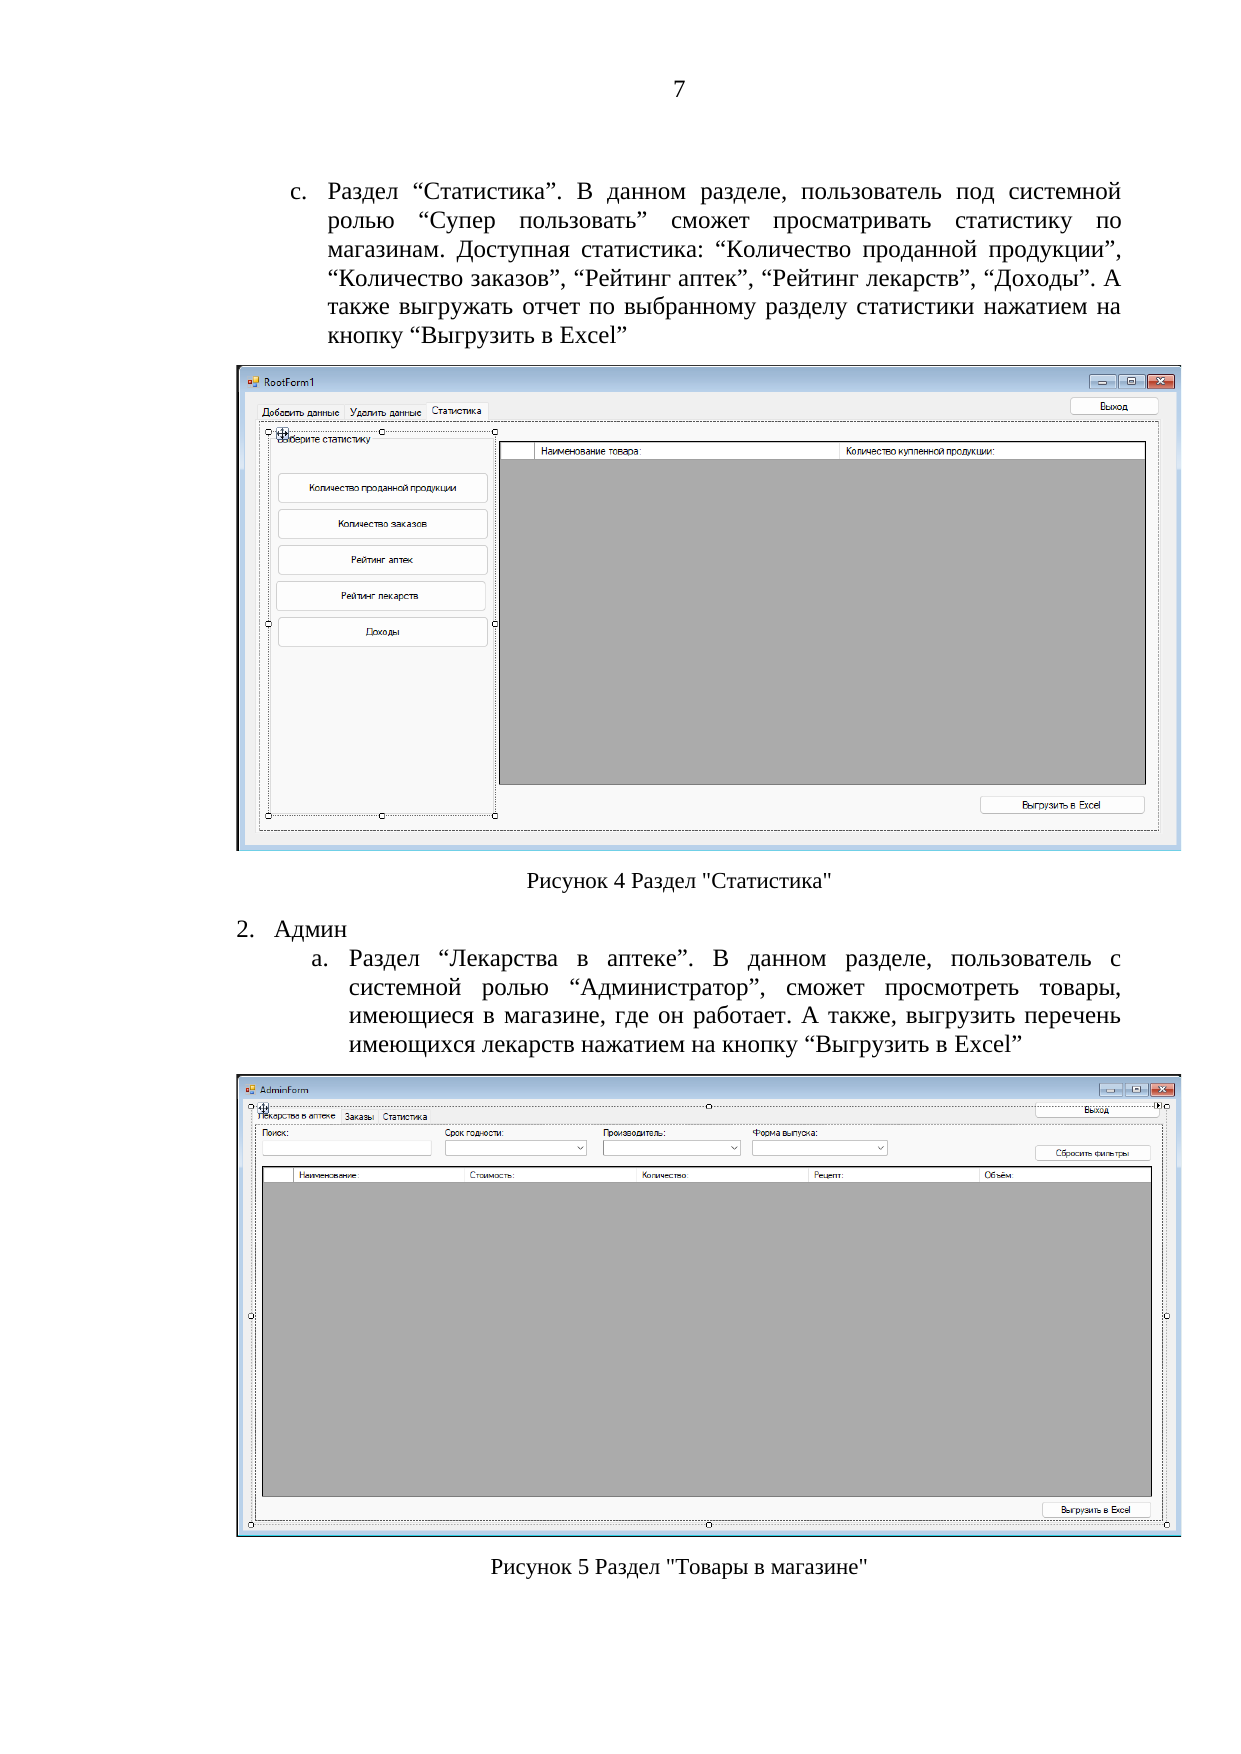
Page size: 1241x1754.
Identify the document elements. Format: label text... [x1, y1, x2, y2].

text Рисунок 5 Раздел "Товары в магазине" [177, 1553, 1122, 1580]
list Раздел “Статистика”. В данном разделе, пользователь под системной ролью “Супер пользовать” сможет просматривать статистику по магазинам. Доступная статистика: “Количество проданной продукции”, “Количество заказов”, “Рейтинг аптек”, “Рейтинг лекарств”, “Доходы”. А также выгружать отчет по выбранному разделу статистики нажатием на кнопку “Выгрузить в Excel” [290, 176, 1122, 349]
list Админ [236, 914, 1122, 943]
list Раздел “Лекарства в аптеке”. В данном разделе, пользователь с системной ролью “Администратор”, сможет просмотреть товары, имеющиеся в магазине, где он работает. А также, выгрузить перечень имеющихся лекарств нажатием на кнопку “Выгрузить в Excel” [311, 943, 1122, 1058]
picture [236, 1074, 1182, 1537]
picture [236, 365, 1182, 851]
text Рисунок 4 Раздел "Статистика" [177, 867, 1122, 893]
